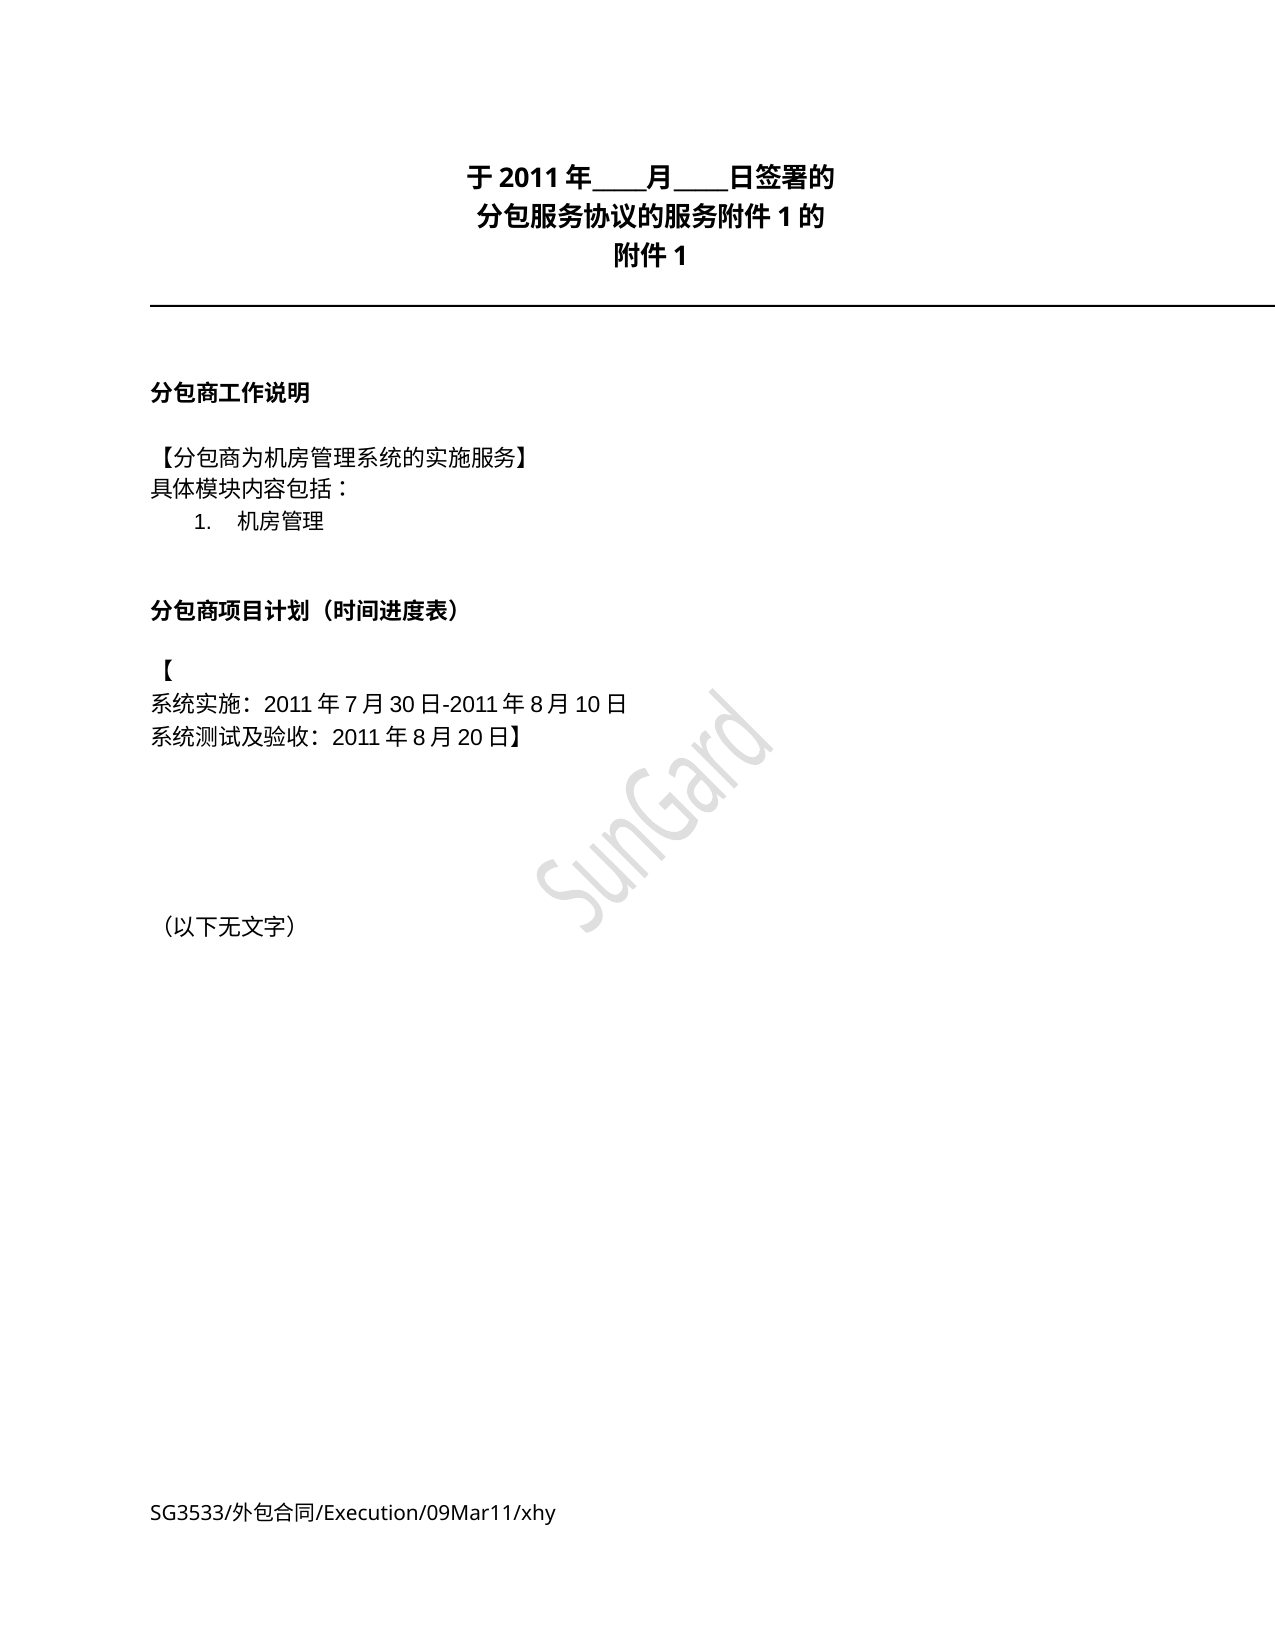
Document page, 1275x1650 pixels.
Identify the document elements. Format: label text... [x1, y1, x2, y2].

text 系统测试及验收：2011年8月20日】 [150, 719, 1152, 752]
list 机房管理 [194, 504, 1152, 536]
text 系统实施：2011年7月30日-2011年8月10日 [150, 686, 1152, 719]
text 【 [150, 653, 1152, 686]
text 分包商项目计划（时间进度表） [150, 593, 1152, 626]
text 于2011年_____月_____日签署的 [150, 156, 1152, 195]
text （以下无文字） [150, 909, 1152, 942]
text 具体模块内容包括： [150, 473, 1152, 504]
text 附件1 [150, 234, 1152, 274]
text 分包商工作说明 [150, 375, 1152, 408]
text 【分包商为机房管理系统的实施服务】 [150, 439, 1152, 473]
text 分包服务协议的服务附件1的 [150, 195, 1152, 234]
